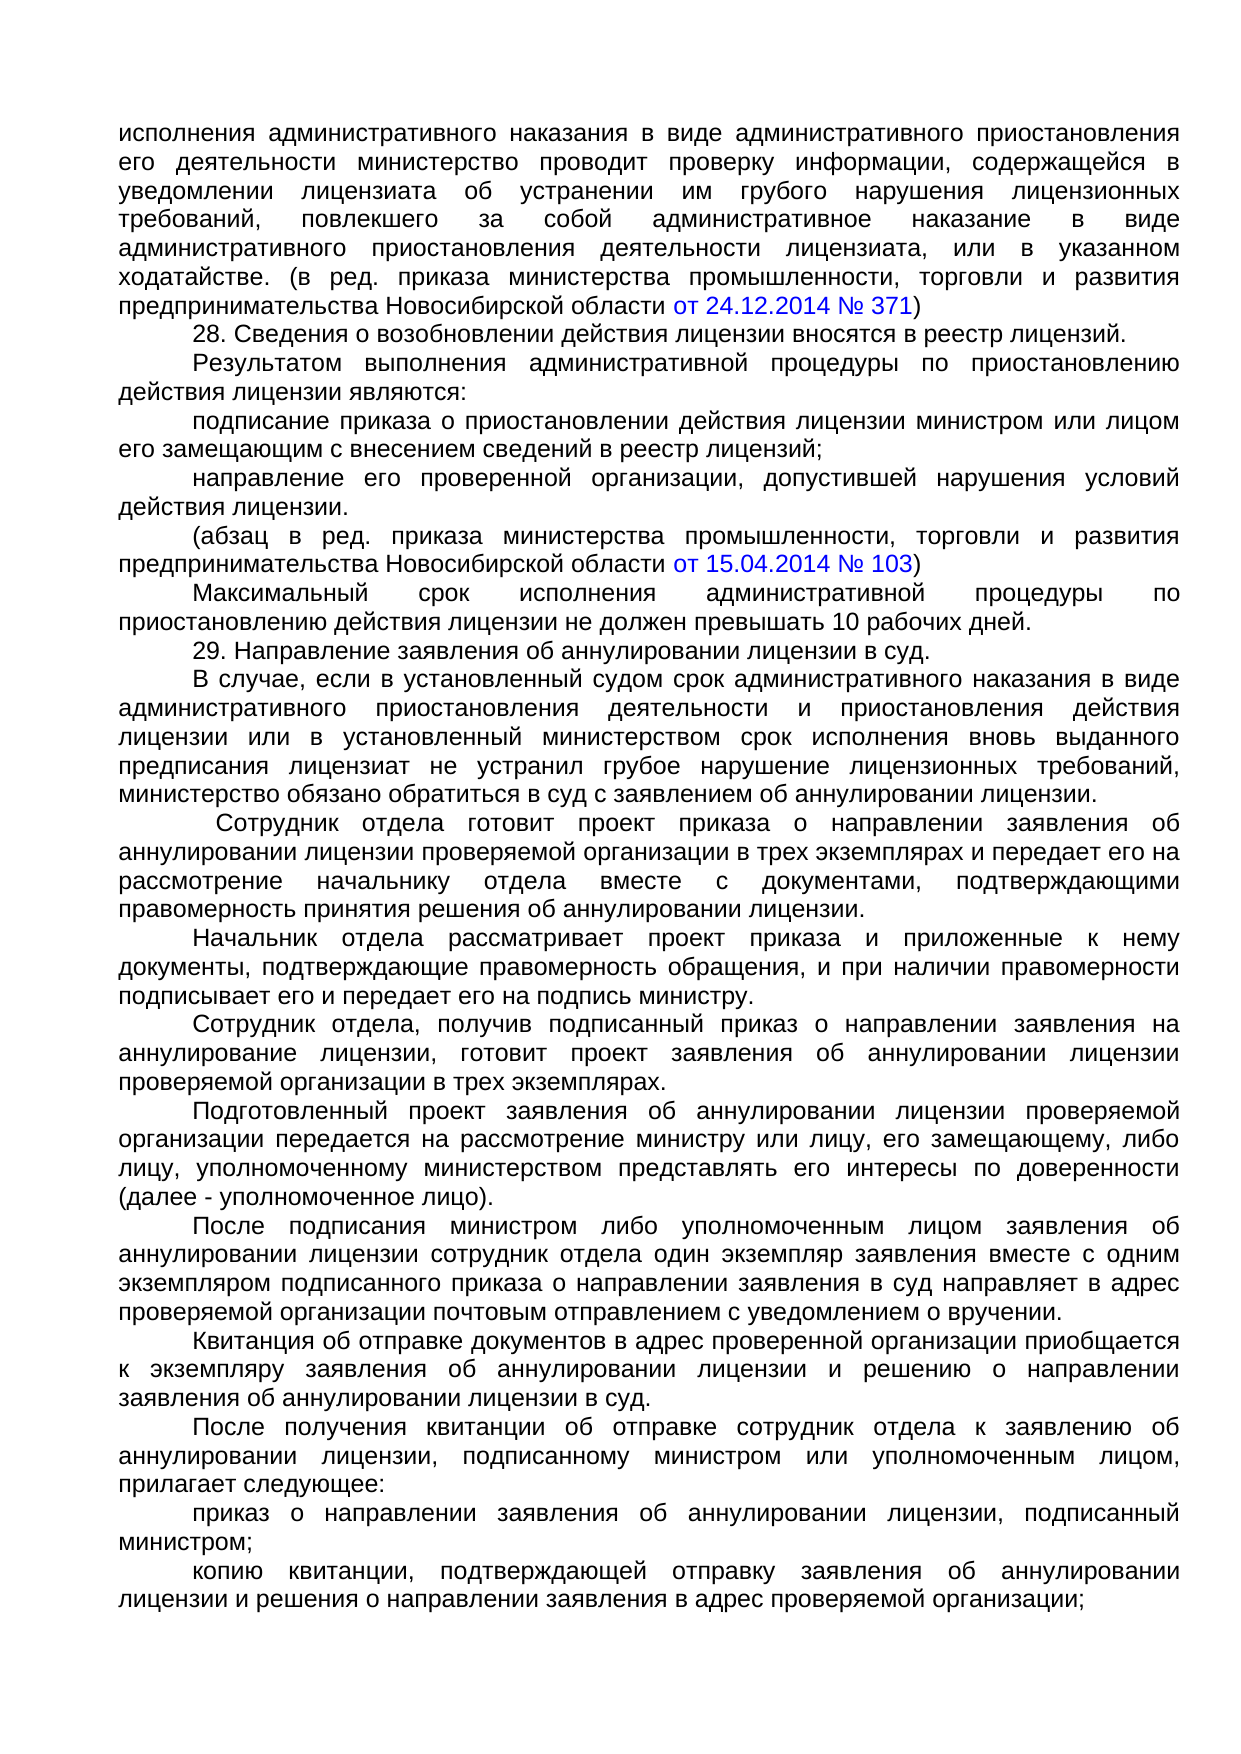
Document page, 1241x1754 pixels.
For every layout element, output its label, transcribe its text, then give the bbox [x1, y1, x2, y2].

text Сотрудник отдела, получив подписанный приказ о направлении заявления на аннулирование лицензии, готовит проект заявления об аннулировании лицензии проверяемой организации в трех экземплярах. [118, 1009, 1181, 1096]
text подписание приказа о приостановлении действия лицензии министром или лицом его замещающим с внесением сведений в реестр лицензий; [118, 406, 1181, 463]
text 28. Сведения о возобновлении действия лицензии вносятся в реестр лицензий. [118, 319, 1181, 348]
text После получения квитанции об отправке сотрудник отдела к заявлению об аннулировании лицензии, подписанному министром или уполномоченным лицом, прилагает следующее: [118, 1412, 1181, 1498]
text Сотрудник отдела готовит проект приказа о направлении заявления об аннулировании лицензии проверяемой организации в трех экземплярах и передает его на рассмотрение начальнику отдела вместе с документами, подтверждающими правомерность принятия решения об аннулировании лицензии. [118, 808, 1181, 923]
text После подписания министром либо уполномоченным лицом заявления об аннулировании лицензии сотрудник отдела один экземпляр заявления вместе с одним экземпляром подписанного приказа о направлении заявления в суд направляет в адрес проверяемой организации почтовым отправлением с уведомлением о вручении. [118, 1211, 1181, 1326]
text Результатом выполнения административной процедуры по приостановлению действия лицензии являются: [118, 348, 1181, 406]
text Подготовленный проект заявления об аннулировании лицензии проверяемой организации передается на рассмотрение министру или лицу, его замещающему, либо лицу, уполномоченному министерством представлять его интересы по доверенности (далее - уполномоченное лицо). [118, 1096, 1181, 1211]
text приказ о направлении заявления об аннулировании лицензии, подписанный министром; [118, 1498, 1181, 1556]
text направление его проверенной организации, допустившей нарушения условий действия лицензии. [118, 463, 1181, 521]
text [118, 118, 1181, 319]
text В случае, если в установленный судом срок административного наказания в виде административного приостановления деятельности и приостановления действия лицензии или в установленный министерством срок исполнения вновь выданного предписания лицензиат не устранил грубое нарушение лицензионных требований, министерство обязано обратиться в суд с заявлением об аннулировании лицензии. [118, 664, 1181, 808]
text Максимальный срок исполнения административной процедуры по приостановлению действия лицензии не должен превышать 10 рабочих дней. [118, 578, 1181, 636]
text Начальник отдела рассматривает проект приказа и приложенные к нему документы, подтверждающие правомерность обращения, и при наличии правомерности подписывает его и передает его на подпись министру. [118, 923, 1181, 1009]
text Квитанция об отправке документов в адрес проверенной организации приобщается к экземпляру заявления об аннулировании лицензии и решению о направлении заявления об аннулировании лицензии в суд. [118, 1326, 1181, 1412]
text 29. Направление заявления об аннулировании лицензии в суд. [118, 636, 1181, 664]
text копию квитанции, подтверждающей отправку заявления об аннулировании лицензии и решения о направлении заявления в адрес проверяемой организации; [118, 1556, 1181, 1613]
text (абзац в ред. приказа министерства промышленности, торговли и развития предпринимательства Новосибирской области от 15.04.2014 № 103) [118, 521, 1181, 578]
